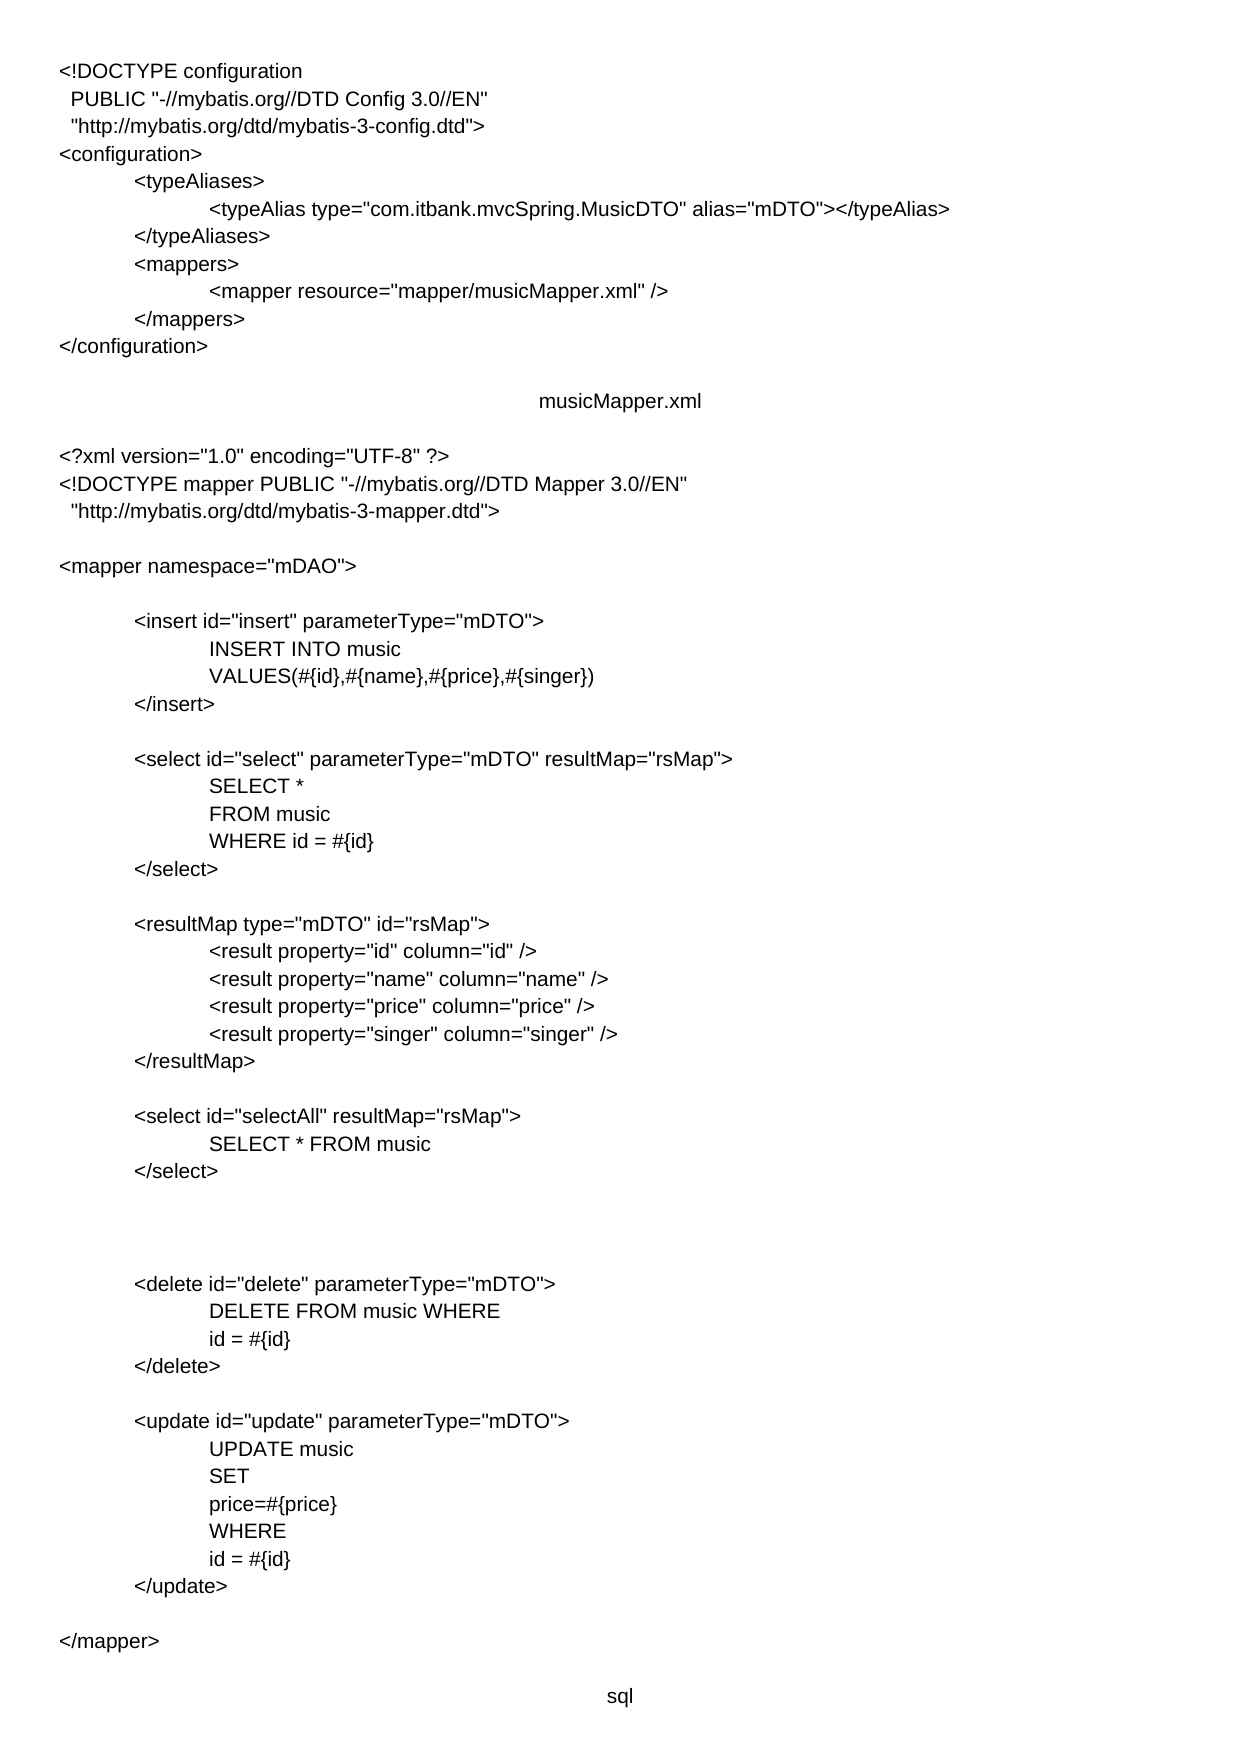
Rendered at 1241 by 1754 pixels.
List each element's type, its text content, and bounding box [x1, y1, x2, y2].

text SET [59, 1464, 1181, 1488]
text <result property="singer" column="singer" /> [59, 1021, 1181, 1045]
text </mappers> [59, 306, 1181, 330]
text SELECT * FROM music [59, 1131, 1181, 1155]
text <result property="name" column="name" /> [59, 966, 1181, 990]
text <resultMap type="mDTO" id="rsMap"> [59, 911, 1181, 935]
text "http://mybatis.org/dtd/mybatis-3-mapper.dtd"> [59, 499, 1181, 523]
text <result property="price" column="price" /> [59, 994, 1181, 1018]
text PUBLIC "-//mybatis.org//DTD Config 3.0//EN" [59, 86, 1181, 110]
text id = #{id} [59, 1326, 1181, 1350]
text WHERE id = #{id} [59, 829, 1181, 853]
text <mapper resource="mapper/musicMapper.xml" /> [59, 279, 1181, 303]
text DELETE FROM music WHERE [59, 1299, 1181, 1323]
text "http://mybatis.org/dtd/mybatis-3-config.dtd"> [59, 114, 1181, 138]
text <configuration> [59, 141, 1181, 165]
text SELECT * [59, 774, 1181, 798]
text </update> [59, 1574, 1181, 1598]
text FROM music [59, 801, 1181, 825]
text <typeAlias type="com.itbank.mvcSpring.MusicDTO" alias="mDTO"></typeAlias> [59, 196, 1181, 220]
text INSERT INTO music [59, 636, 1181, 660]
text <insert id="insert" parameterType="mDTO"> [59, 609, 1181, 633]
text </resultMap> [59, 1049, 1181, 1073]
text </configuration> [59, 334, 1181, 358]
text musicMapper.xml [59, 389, 1181, 413]
text <select id="select" parameterType="mDTO" resultMap="rsMap"> [59, 746, 1181, 770]
text price=#{price} [59, 1491, 1181, 1515]
text id = #{id} [59, 1546, 1181, 1570]
text WHERE [59, 1519, 1181, 1543]
text </insert> [59, 691, 1181, 715]
text <?xml version="1.0" encoding="UTF-8" ?> [59, 444, 1181, 468]
text </mapper> [59, 1629, 1181, 1653]
text <mapper namespace="mDAO"> [59, 554, 1181, 578]
text <typeAliases> [59, 169, 1181, 193]
text <delete id="delete" parameterType="mDTO"> [59, 1271, 1181, 1295]
text </delete> [59, 1354, 1181, 1378]
text <select id="selectAll" resultMap="rsMap"> [59, 1104, 1181, 1128]
text </select> [59, 1159, 1181, 1183]
text </select> [59, 856, 1181, 880]
text </typeAliases> [59, 224, 1181, 248]
text <!DOCTYPE configuration [59, 59, 1181, 83]
text <update id="update" parameterType="mDTO"> [59, 1409, 1181, 1433]
text <result property="id" column="id" /> [59, 939, 1181, 963]
text UPDATE music [59, 1436, 1181, 1460]
text <!DOCTYPE mapper PUBLIC "-//mybatis.org//DTD Mapper 3.0//EN" [59, 471, 1181, 495]
text VALUES(#{id},#{name},#{price},#{singer}) [59, 664, 1181, 688]
text <mappers> [59, 251, 1181, 275]
text sql [59, 1684, 1181, 1708]
